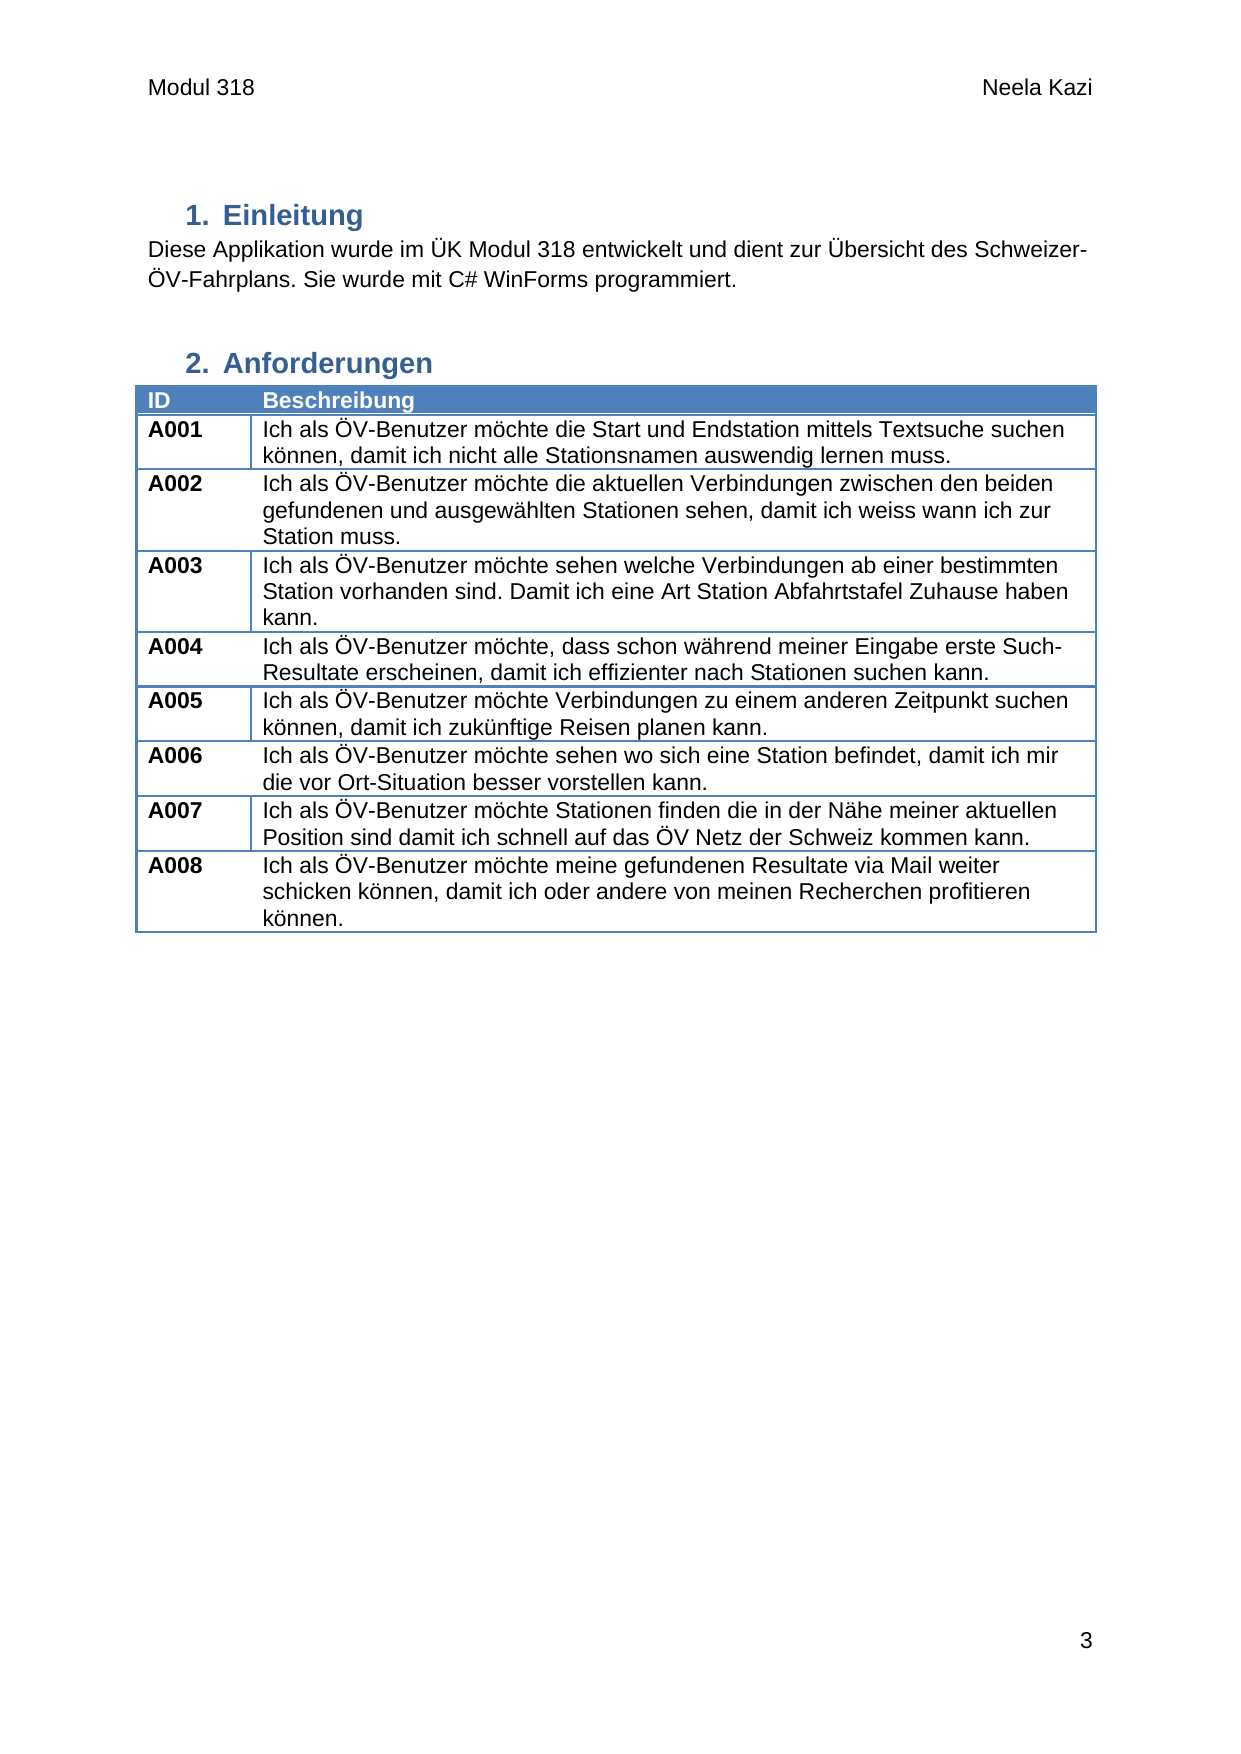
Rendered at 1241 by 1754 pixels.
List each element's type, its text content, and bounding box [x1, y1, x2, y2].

table_header Beschreibung [251, 387, 1095, 413]
text Diese Applikation wurde im ÜK Modul 318 entwickelt und dient zur Übersicht des Schweizer-ÖV-Fahrplans. Sie wurde mit C# WinForms programmiert. [148, 236, 1093, 293]
subtitle Anforderungen [185, 347, 1093, 380]
table_cell A002 [138, 470, 251, 549]
table_cell Ich als ÖV-Benutzer möchte die Start und Endstation mittels Textsuche suchen können, damit ich nicht alle Stationsnamen auswendig lernen muss. [252, 416, 1095, 468]
table_cell A001 [138, 416, 250, 468]
subtitle Einleitung [185, 198, 1093, 231]
table_header ID [138, 387, 251, 413]
table_cell Ich als ÖV-Benutzer möchte meine gefundenen Resultate via Mail weiter schicken können, damit ich oder andere von meinen Recherchen profitieren können. [251, 852, 1095, 931]
table_cell Ich als ÖV-Benutzer möchte die aktuellen Verbindungen zwischen den beiden gefundenen und ausgewählten Stationen sehen, damit ich weiss wann ich zur Station muss. [251, 470, 1095, 549]
table_cell A004 [138, 633, 251, 685]
table_cell Ich als ÖV-Benutzer möchte sehen wo sich eine Station befindet, damit ich mir die vor Ort-Situation besser vorstellen kann. [251, 742, 1095, 795]
table_cell A007 [138, 797, 250, 850]
table_cell Ich als ÖV-Benutzer möchte sehen welche Verbindungen ab einer bestimmten Station vorhanden sind. Damit ich eine Art Station Abfahrtstafel Zuhause haben kann. [252, 552, 1095, 631]
table_cell A006 [138, 742, 251, 795]
table_cell Ich als ÖV-Benutzer möchte Stationen finden die in der Nähe meiner aktuellen Position sind damit ich schnell auf das ÖV Netz der Schweiz kommen kann. [252, 797, 1095, 850]
table_cell A008 [138, 852, 251, 931]
table_cell A005 [138, 688, 250, 740]
table_cell Ich als ÖV-Benutzer möchte, dass schon während meiner Eingabe erste Such-Resultate erscheinen, damit ich effizienter nach Stationen suchen kann. [251, 633, 1095, 685]
table_cell A003 [138, 552, 250, 631]
table_cell Ich als ÖV-Benutzer möchte Verbindungen zu einem anderen Zeitpunkt suchen können, damit ich zukünftige Reisen planen kann. [252, 688, 1095, 740]
